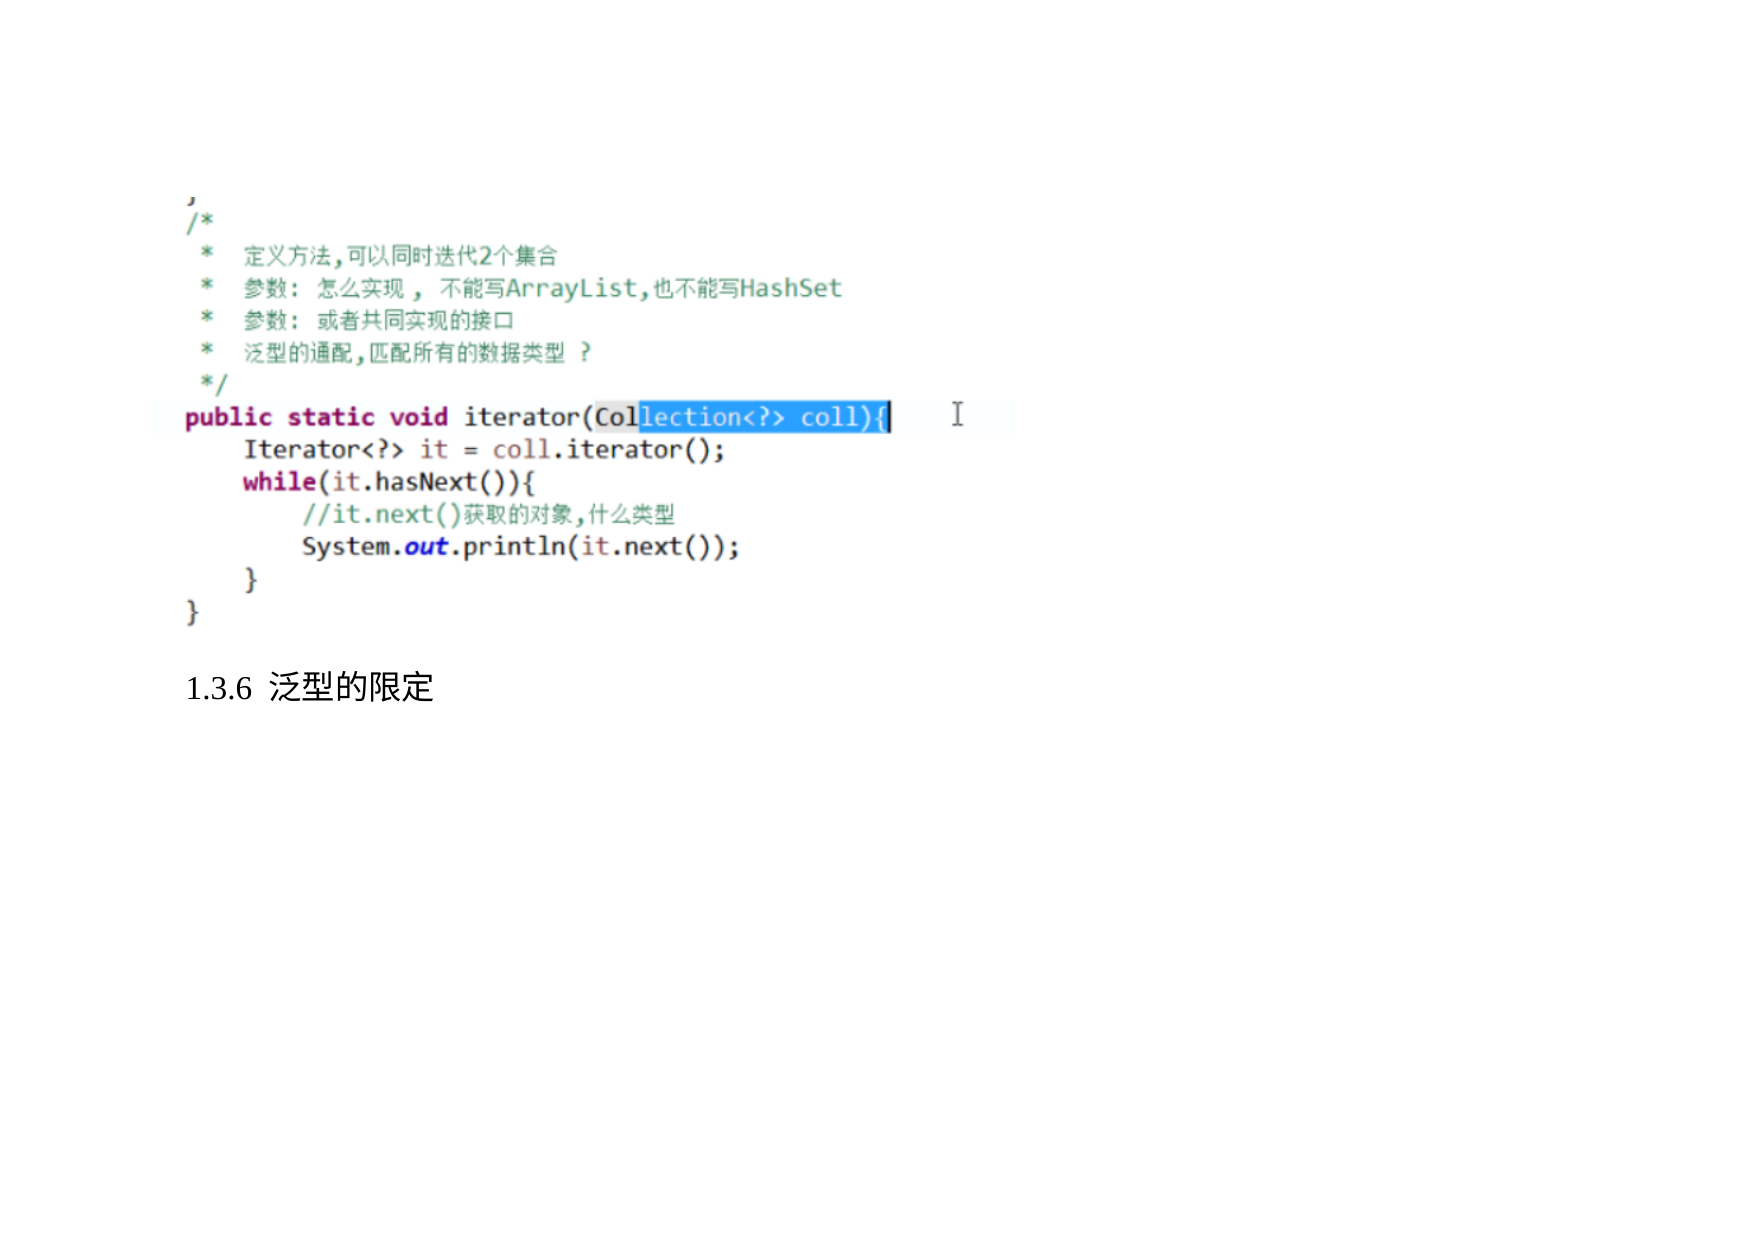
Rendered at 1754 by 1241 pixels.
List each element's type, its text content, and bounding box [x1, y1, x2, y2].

picture [150, 197, 1016, 634]
subtitle 泛型的限定 [185, 653, 1604, 718]
